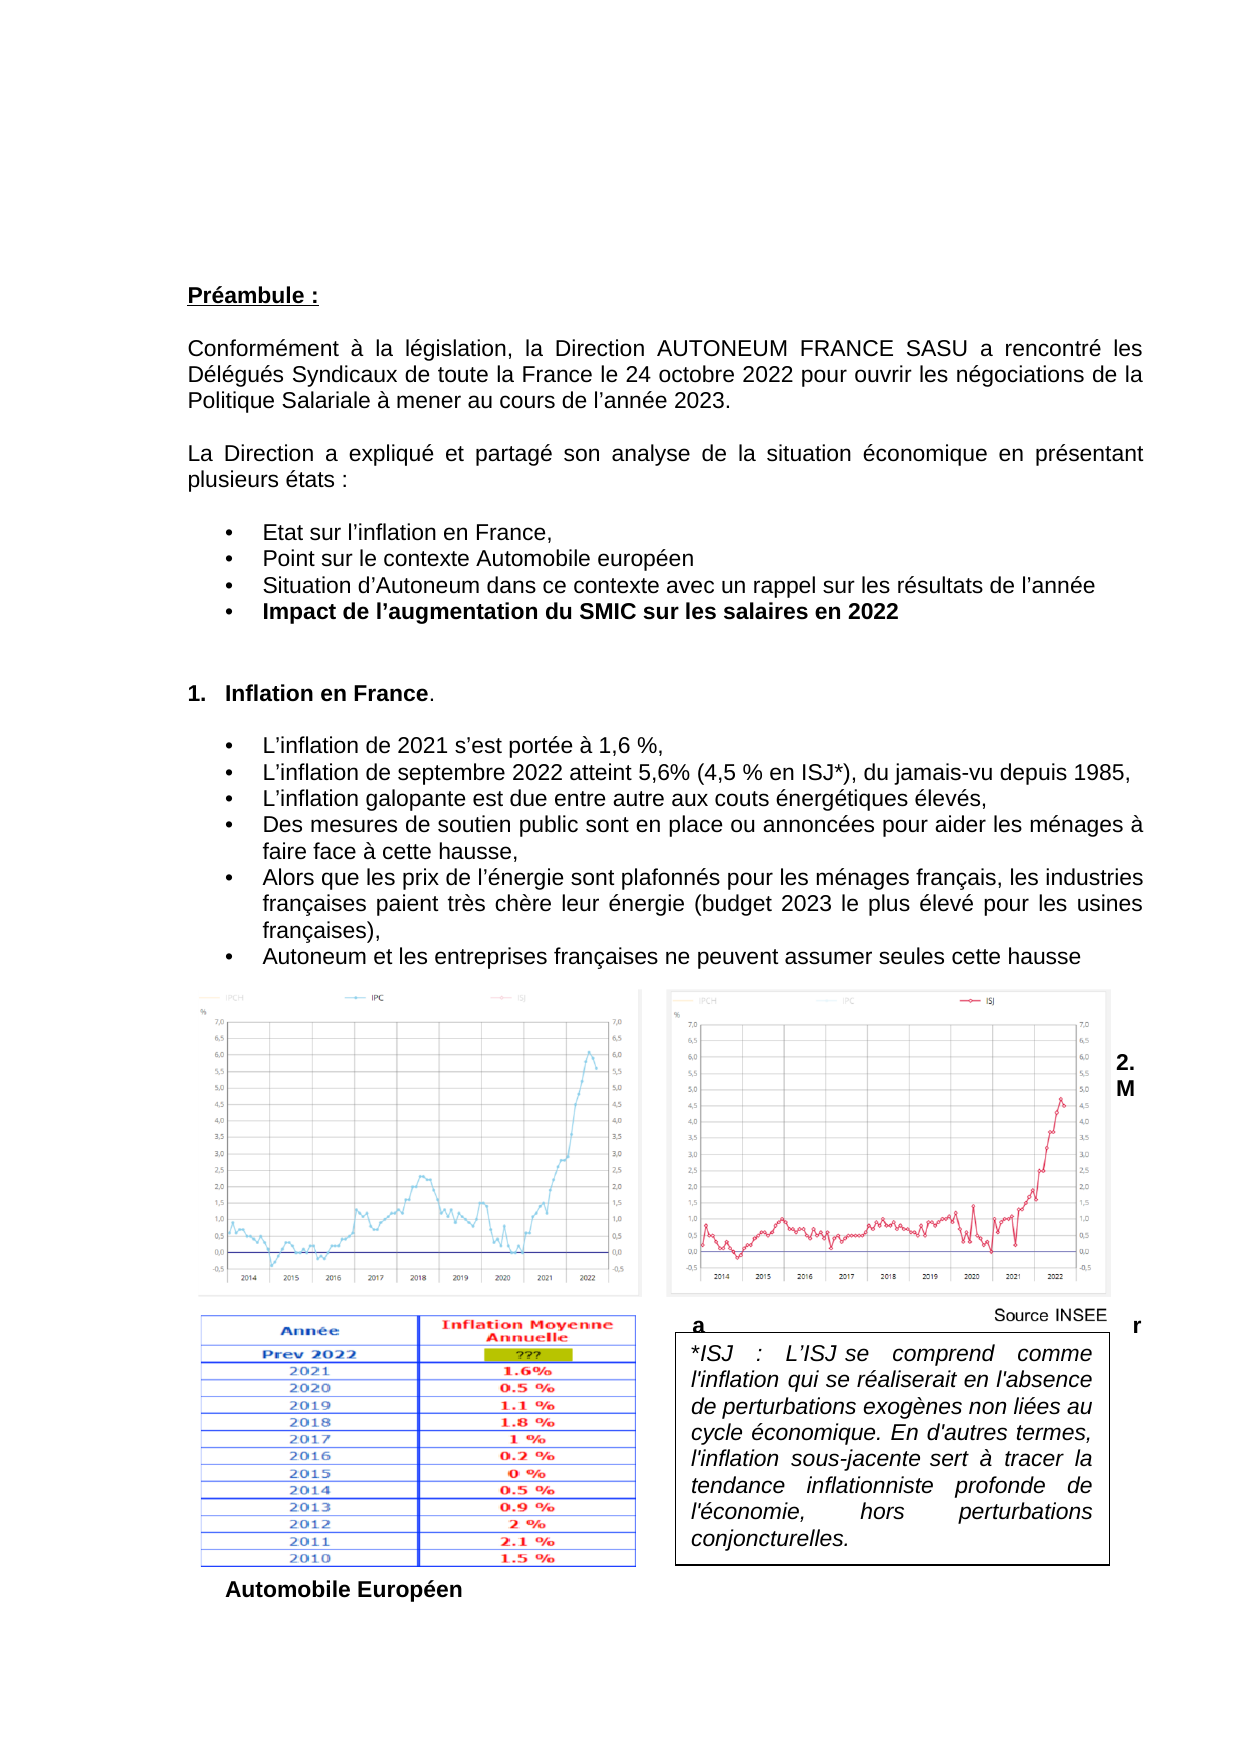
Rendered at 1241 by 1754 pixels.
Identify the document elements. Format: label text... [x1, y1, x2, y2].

list Autoneum et les entreprises françaises ne peuvent assumer seules cette hausse [225, 943, 1144, 969]
list Point sur le contexte Automobile européen [225, 545, 1144, 572]
list L’inflation galopante est due entre autre aux couts énergétiques élevés, [225, 785, 1144, 811]
list L’inflation de septembre 2022 atteint 5,6% (4,5 % en ISJ*), du jamais-vu depuis 1985, [225, 758, 1144, 785]
list Etat sur l’inflation en France, [225, 519, 1144, 545]
text La Direction a expliqué et partagé son analyse de la situation économique en présentant plusieurs états : [187, 440, 1144, 493]
text Conformément à la législation, la Direction AUTONEUM FRANCE SASU a rencontré les Délégués Syndicaux de toute la France le 24 octobre 2022 pour ouvrir les négociations de la Politique Salariale à mener au cours de l’année 2023. [187, 334, 1144, 413]
picture [198, 1315, 636, 1565]
text Préambule : [187, 282, 1144, 308]
list Situation d’Autoneum dans ce contexte avec un rappel sur les résultats de l’année [225, 572, 1144, 598]
list Alors que les prix de l’énergie sont plafonnés pour les ménages français, les industries françaises paient très chère leur énergie (budget 2023 le plus élevé pour les usines françaises), [225, 864, 1144, 943]
list Inflation en France. [187, 679, 1144, 706]
list Impact de l’augmentation du SMIC sur les salaires en 2022 [225, 598, 1144, 624]
picture [197, 989, 1115, 1327]
list Des mesures de soutien public sont en place ou annoncées pour aider les ménages à faire face à cette hausse, [225, 811, 1144, 864]
list L’inflation de 2021 s’est portée à 1,6 %, [225, 732, 1144, 758]
